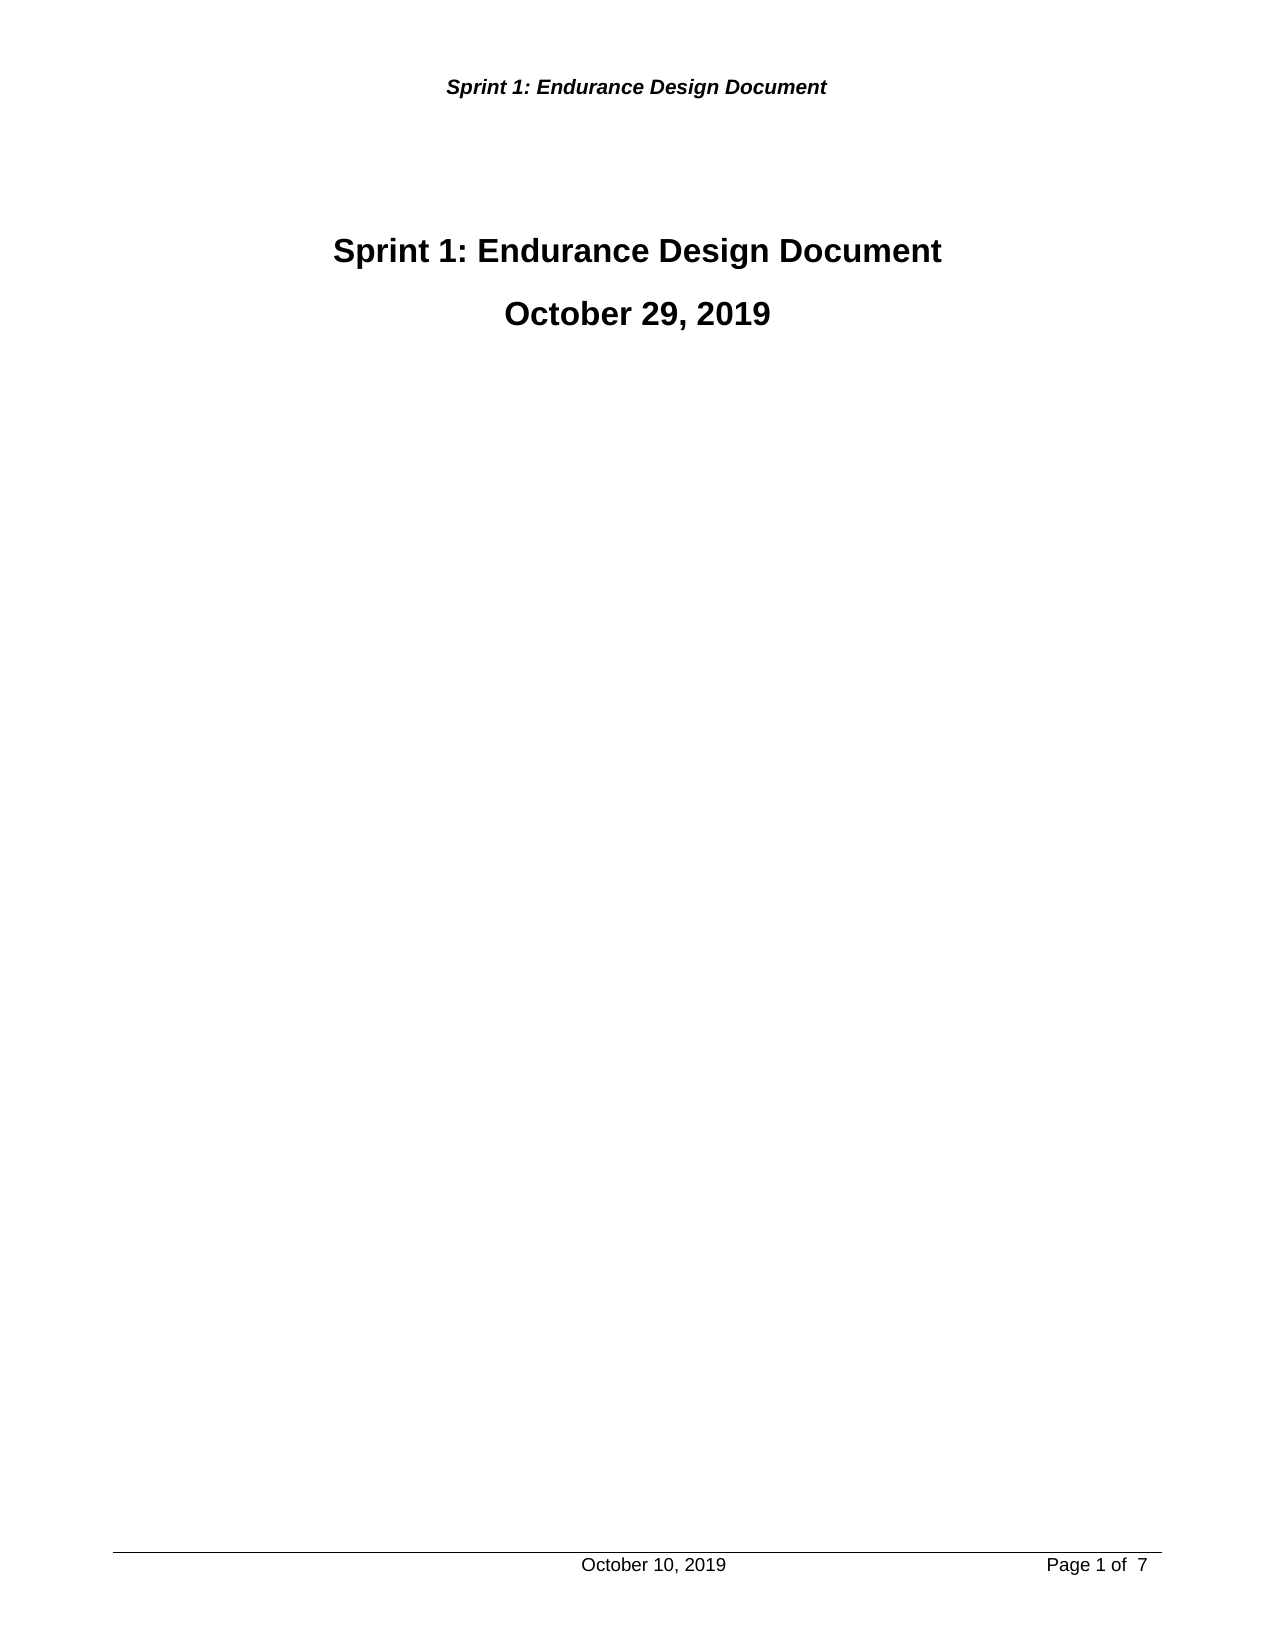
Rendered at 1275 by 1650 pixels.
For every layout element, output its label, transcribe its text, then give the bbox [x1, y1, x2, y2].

title Sprint 1: Endurance Design Document [112, 231, 1162, 269]
title October 29, 2019 [112, 294, 1162, 332]
